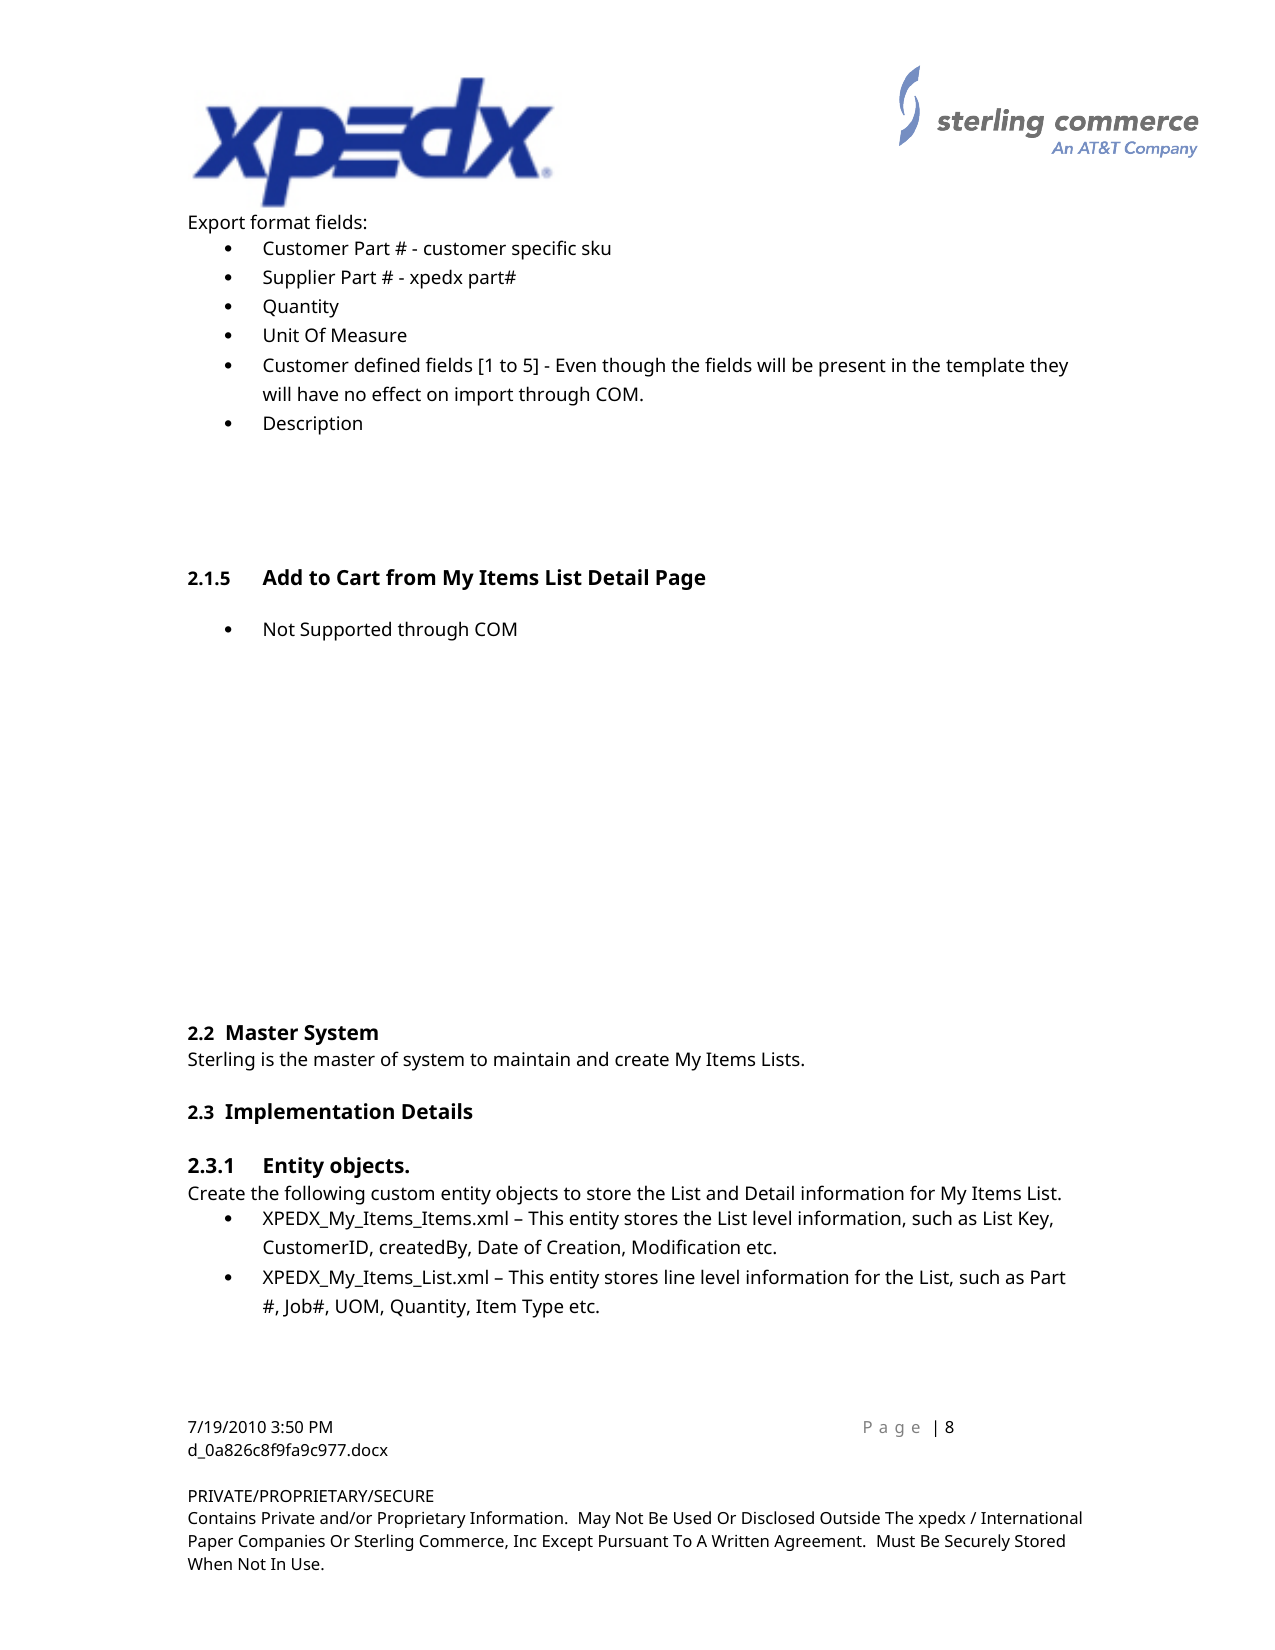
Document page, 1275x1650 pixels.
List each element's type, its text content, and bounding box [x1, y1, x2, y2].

text Export format fields: [187, 209, 1087, 235]
list Customer defined fields [1 to 5] - Even though the fields will be present in the template they will have no effect on import through COM. [225, 352, 1087, 407]
list Supplier Part # - xpedx part# [225, 264, 1087, 290]
subtitle Implementation Details [187, 1097, 1087, 1126]
picture [898, 65, 1199, 158]
text Create the following custom entity objects to store the List and Detail information for My Items List. [187, 1180, 1087, 1205]
subtitle Master System [187, 1018, 1087, 1046]
text Sterling is the master of system to maintain and create My Items Lists. [187, 1046, 1087, 1072]
list XPEDX_My_Items_Items.xml – This entity stores the List level information, such as List Key, CustomerID, createdBy, Date of Creation, Modification etc. [225, 1205, 1087, 1260]
list Not Supported through COM [225, 617, 1087, 642]
subtitle Add to Cart from My Items List Detail Page [187, 563, 1087, 591]
list XPEDX_My_Items_List.xml – This entity stores line level information for the List, such as Part #, Job#, UOM, Quantity, Item Type etc. [225, 1264, 1087, 1319]
list Description [225, 411, 1087, 436]
picture [187, 75, 592, 210]
list Customer Part # - customer specific sku [225, 235, 1087, 260]
list Quantity [225, 293, 1087, 319]
subtitle Entity objects. [187, 1151, 1087, 1180]
list Unit Of Measure [225, 323, 1087, 348]
